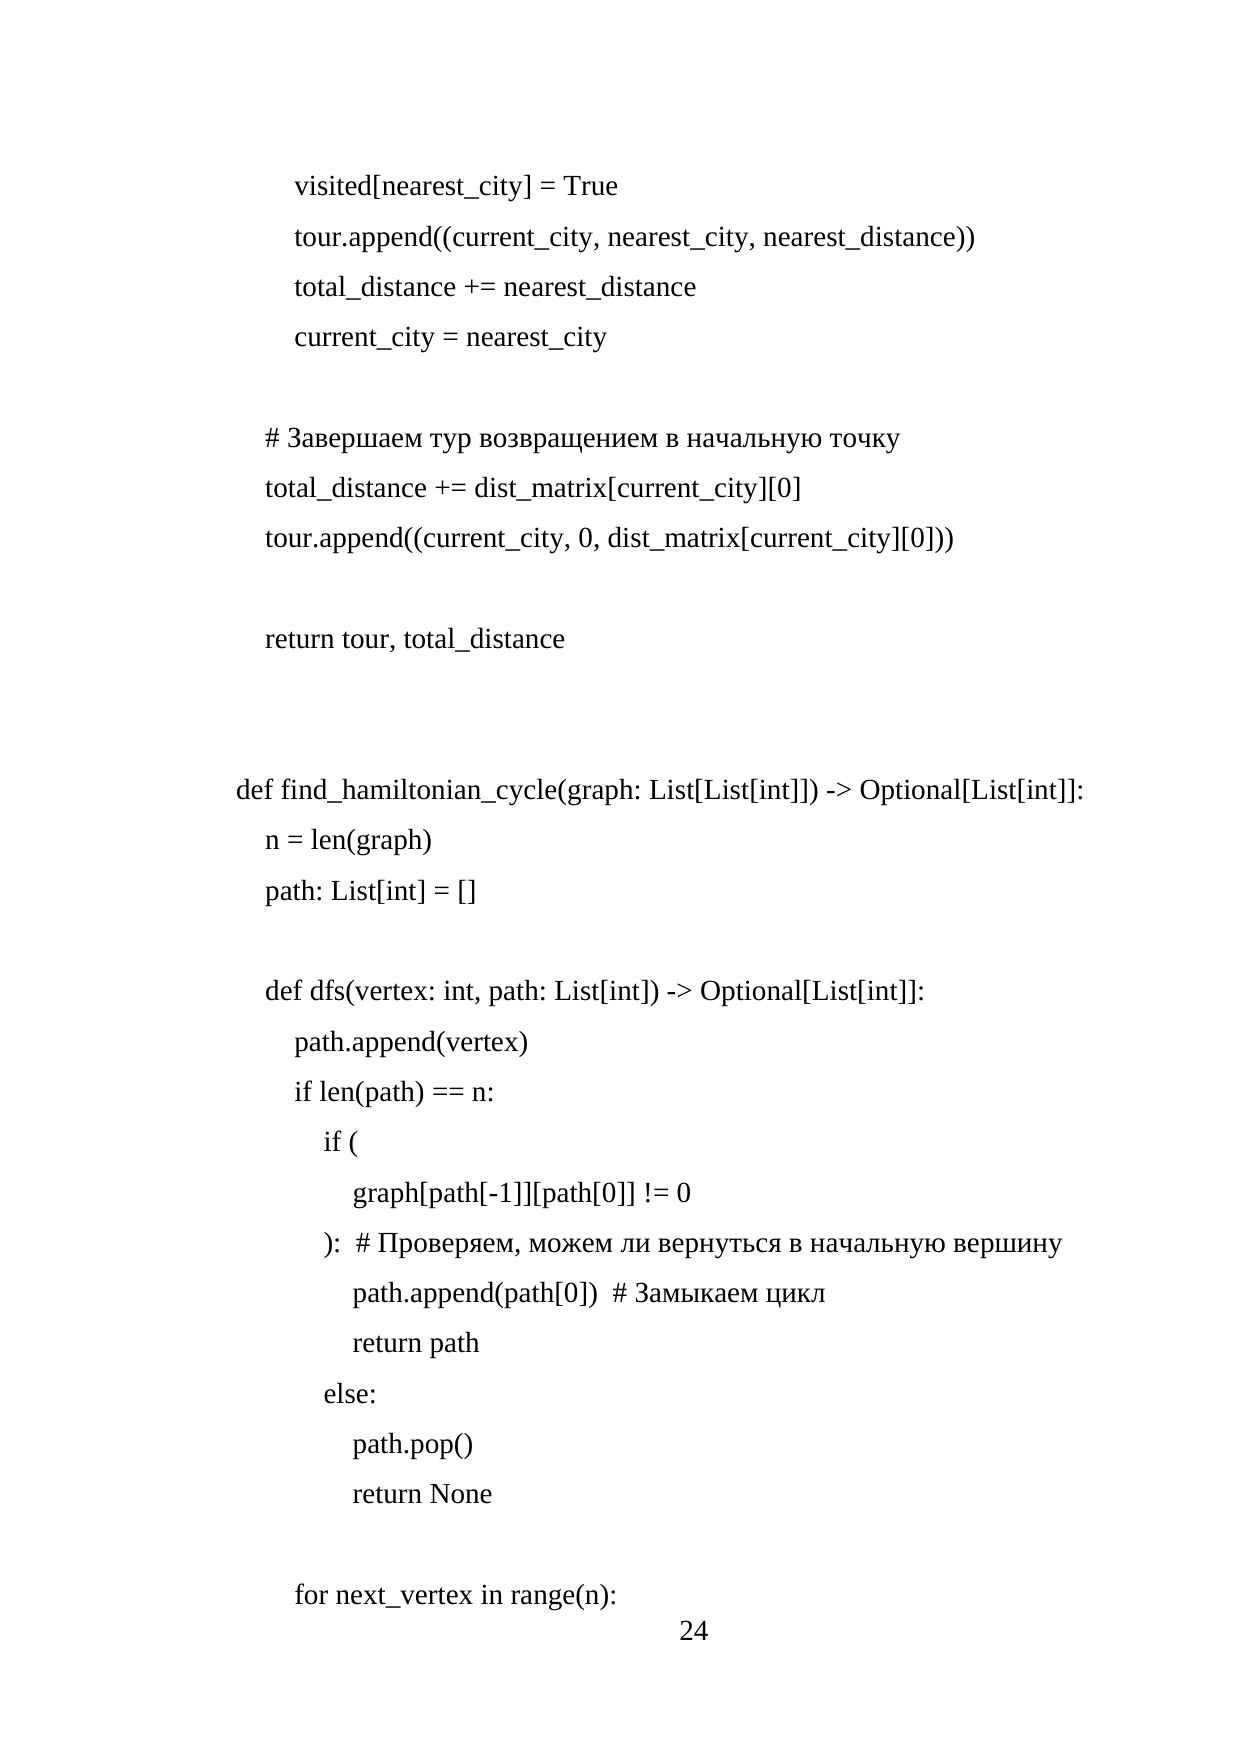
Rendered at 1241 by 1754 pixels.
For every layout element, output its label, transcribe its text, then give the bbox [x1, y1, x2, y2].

text def find_hamiltonian_cycle(graph: List[List[int]]) -> Optional[List[int]]: [177, 772, 1152, 806]
text path.pop() [177, 1426, 1152, 1460]
text if ( [177, 1124, 1152, 1158]
text visited[nearest_city] = True [177, 168, 1152, 202]
text path: List[int] = [] [177, 873, 1152, 906]
text return None [177, 1477, 1152, 1510]
text total_distance += nearest_distance [177, 269, 1152, 303]
text return path [177, 1326, 1152, 1359]
text def dfs(vertex: int, path: List[int]) -> Optional[List[int]]: [177, 973, 1152, 1007]
text graph[path[-1]][path[0]] != 0 [177, 1175, 1152, 1208]
text total_distance += dist_matrix[current_city][0] [177, 470, 1152, 504]
text tour.append((current_city, nearest_city, nearest_distance)) [177, 219, 1152, 252]
text return tour, total_distance [177, 621, 1152, 655]
text for next_vertex in range(n): [177, 1577, 1152, 1611]
text if len(path) == n: [177, 1074, 1152, 1108]
text tour.append((current_city, 0, dist_matrix[current_city][0])) [177, 521, 1152, 554]
text # Завершаем тур возвращением в начальную точку [177, 420, 1152, 453]
text else: [177, 1376, 1152, 1409]
text path.append(path[0]) # Замыкаем цикл [177, 1275, 1152, 1309]
text ): # Проверяем, можем ли вернуться в начальную вершину [177, 1225, 1152, 1258]
text path.append(vertex) [177, 1024, 1152, 1057]
text current_city = nearest_city [177, 319, 1152, 353]
text n = len(graph) [177, 822, 1152, 856]
